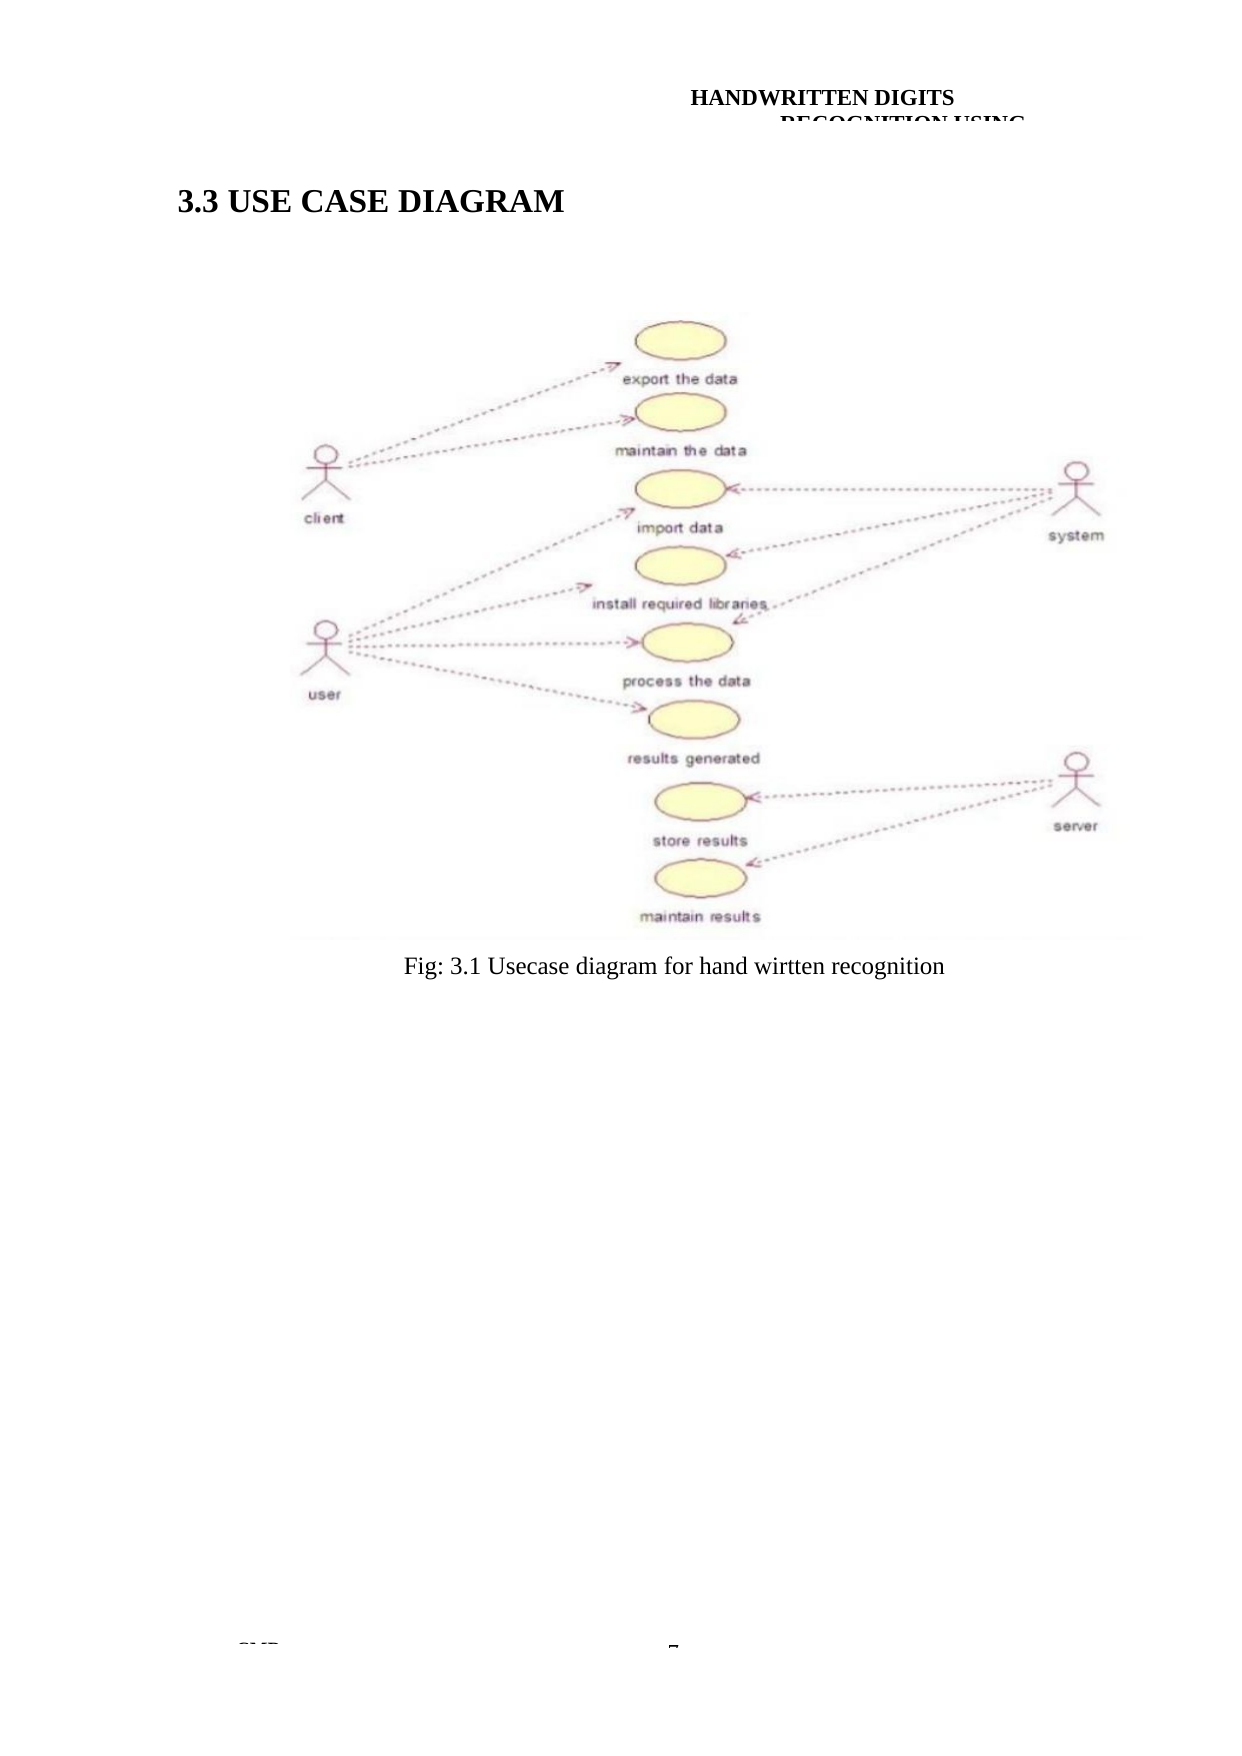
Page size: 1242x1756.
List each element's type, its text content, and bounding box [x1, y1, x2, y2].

picture [289, 312, 1143, 940]
subtitle USE CASE DIAGRAM [177, 182, 1202, 220]
